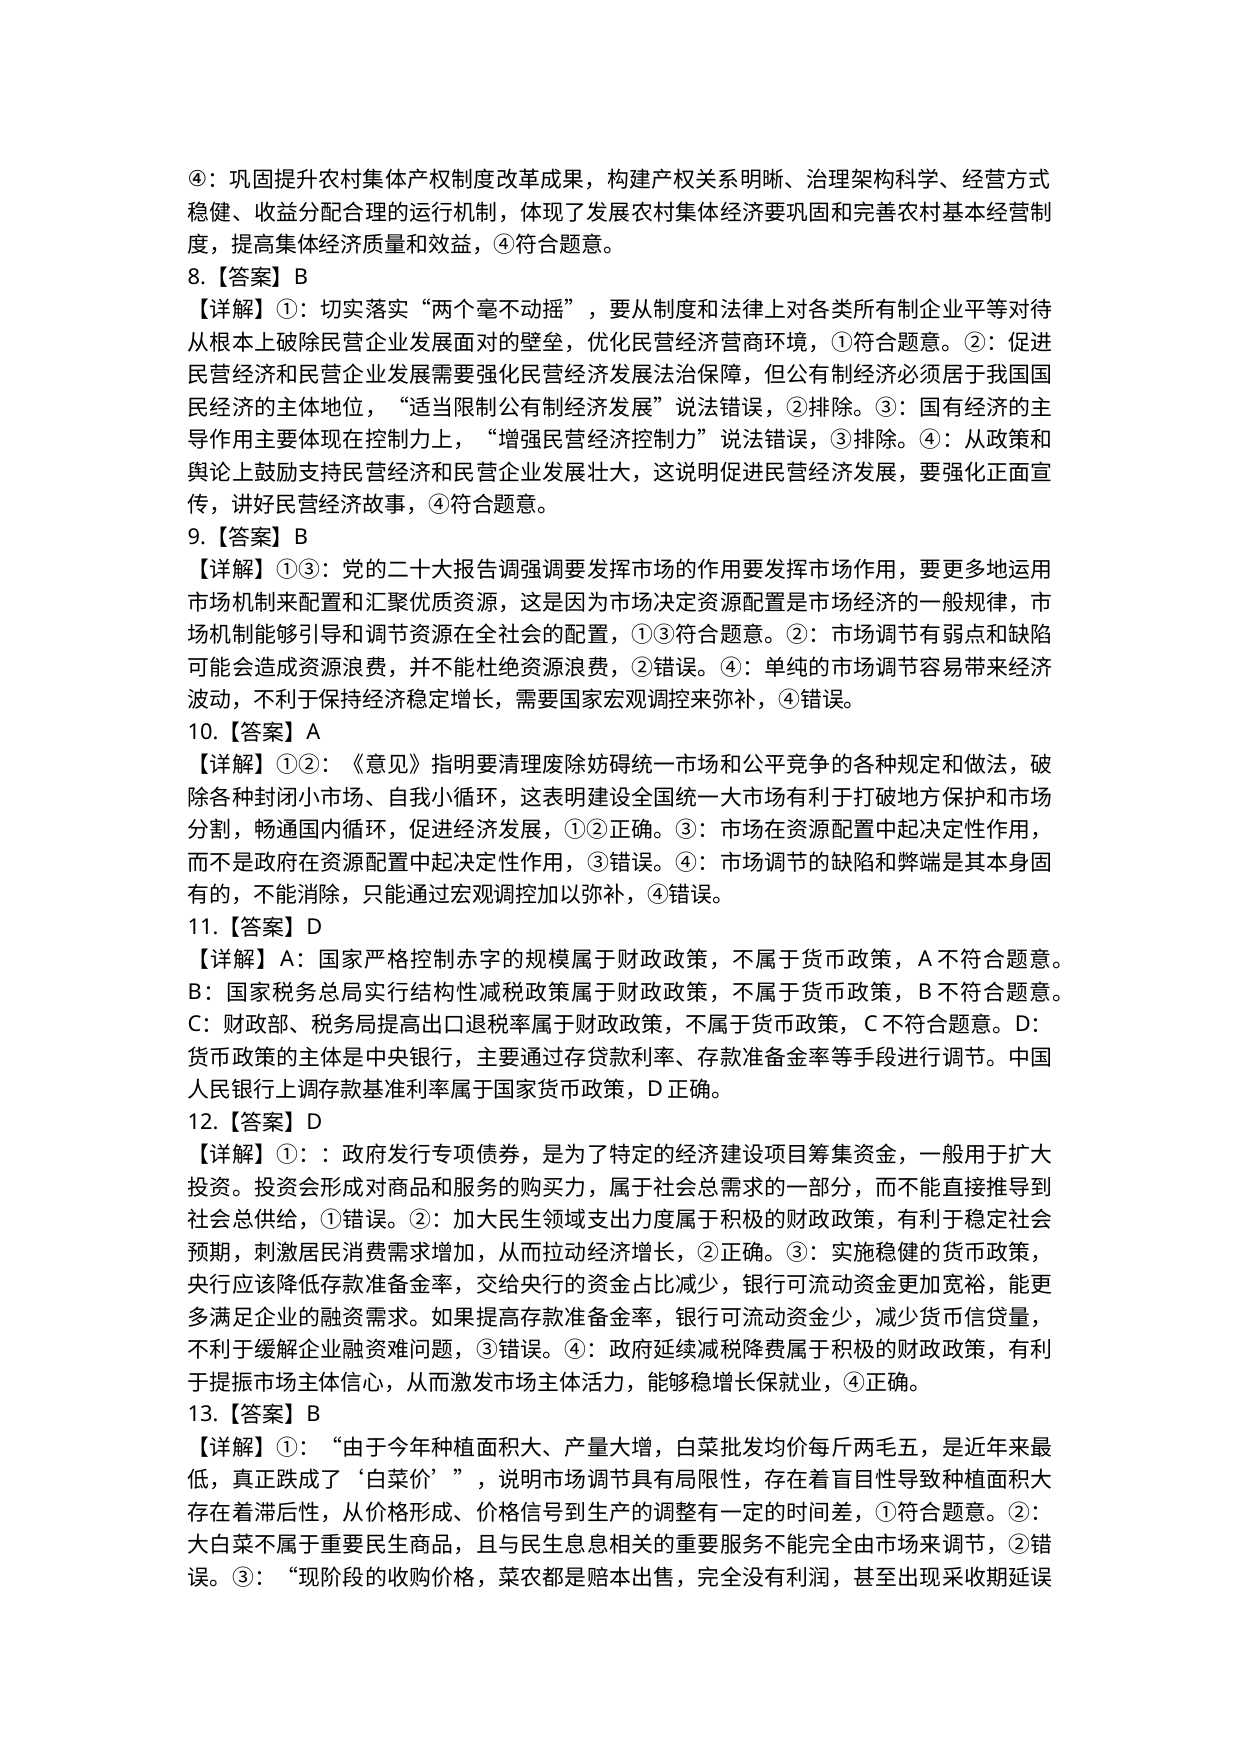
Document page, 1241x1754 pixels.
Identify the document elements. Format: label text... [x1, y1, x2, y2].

text 【详解】A：国家严格控制赤字的规模属于财政政策，不属于货币政策，A不符合题意。B：国家税务总局实行结构性减税政策属于财政政策，不属于货币政策，B不符合题意。C：财政部、税务局提高出口退税率属于财政政策，不属于货币政策，C不符合题意。D：货币政策的主体是中央银行，主要通过存贷款利率、存款准备金率等手段进行调节。中国人民银行上调存款基准利率属于国家货币政策，D正确。 [187, 942, 1053, 1104]
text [187, 1429, 1053, 1592]
text 12.【答案】D [187, 1104, 1053, 1137]
text 13.【答案】B [187, 1397, 1053, 1429]
text ④：巩固提升农村集体产权制度改革成果，构建产权关系明晰、治理架构科学、经营方式稳健、收益分配合理的运行机制，体现了发展农村集体经济要巩固和完善农村基本经营制度，提高集体经济质量和效益，④符合题意。 [187, 162, 1053, 259]
text 9.【答案】B [187, 519, 1053, 552]
text 【详解】①：切实落实“两个毫不动摇”，要从制度和法律上对各类所有制企业平等对待，从根本上破除民营企业发展面对的壁垒，优化民营经济营商环境，①符合题意。②：促进民营经济和民营企业发展需要强化民营经济发展法治保障，但公有制经济必须居于我国国民经济的主体地位，“适当限制公有制经济发展”说法错误，②排除。③：国有经济的主导作用主要体现在控制力上，“增强民营经济控制力”说法错误，③排除。④：从政策和舆论上鼓励支持民营经济和民营企业发展壮大，这说明促进民营经济发展，要强化正面宣传，讲好民营经济故事，④符合题意。 [187, 292, 1053, 519]
text 【详解】①②：《意见》指明要清理废除妨碍统一市场和公平竞争的各种规定和做法，破除各种封闭小市场、自我小循环，这表明建设全国统一大市场有利于打破地方保护和市场分割，畅通国内循环，促进经济发展，①②正确。③：市场在资源配置中起决定性作用，而不是政府在资源配置中起决定性作用，③错误。④：市场调节的缺陷和弊端是其本身固有的，不能消除，只能通过宏观调控加以弥补，④错误。 [187, 747, 1053, 909]
text 11.【答案】D [187, 909, 1053, 942]
text 8.【答案】B [187, 259, 1053, 292]
text 【详解】①：：政府发行专项债券，是为了特定的经济建设项目筹集资金，一般用于扩大投资。投资会形成对商品和服务的购买力，属于社会总需求的一部分，而不能直接推导到社会总供给，①错误。②：加大民生领域支出力度属于积极的财政政策，有利于稳定社会预期，刺激居民消费需求增加，从而拉动经济增长，②正确。③：实施稳健的货币政策，央行应该降低存款准备金率，交给央行的资金占比减少，银行可流动资金更加宽裕，能更多满足企业的融资需求。如果提高存款准备金率，银行可流动资金少，减少货币信贷量，不利于缓解企业融资难问题，③错误。④：政府延续减税降费属于积极的财政政策，有利于提振市场主体信心，从而激发市场主体活力，能够稳增长保就业，④正确。 [187, 1137, 1053, 1397]
text 【详解】①③：党的二十大报告调强调要发挥市场的作用要发挥市场作用，要更多地运用市场机制来配置和汇聚优质资源，这是因为市场决定资源配置是市场经济的一般规律，市场机制能够引导和调节资源在全社会的配置，①③符合题意。②：市场调节有弱点和缺陷，可能会造成资源浪费，并不能杜绝资源浪费，②错误。④：单纯的市场调节容易带来经济波动，不利于保持经济稳定增长，需要国家宏观调控来弥补，④错误。 [187, 552, 1053, 714]
text 10.【答案】A [187, 714, 1053, 747]
